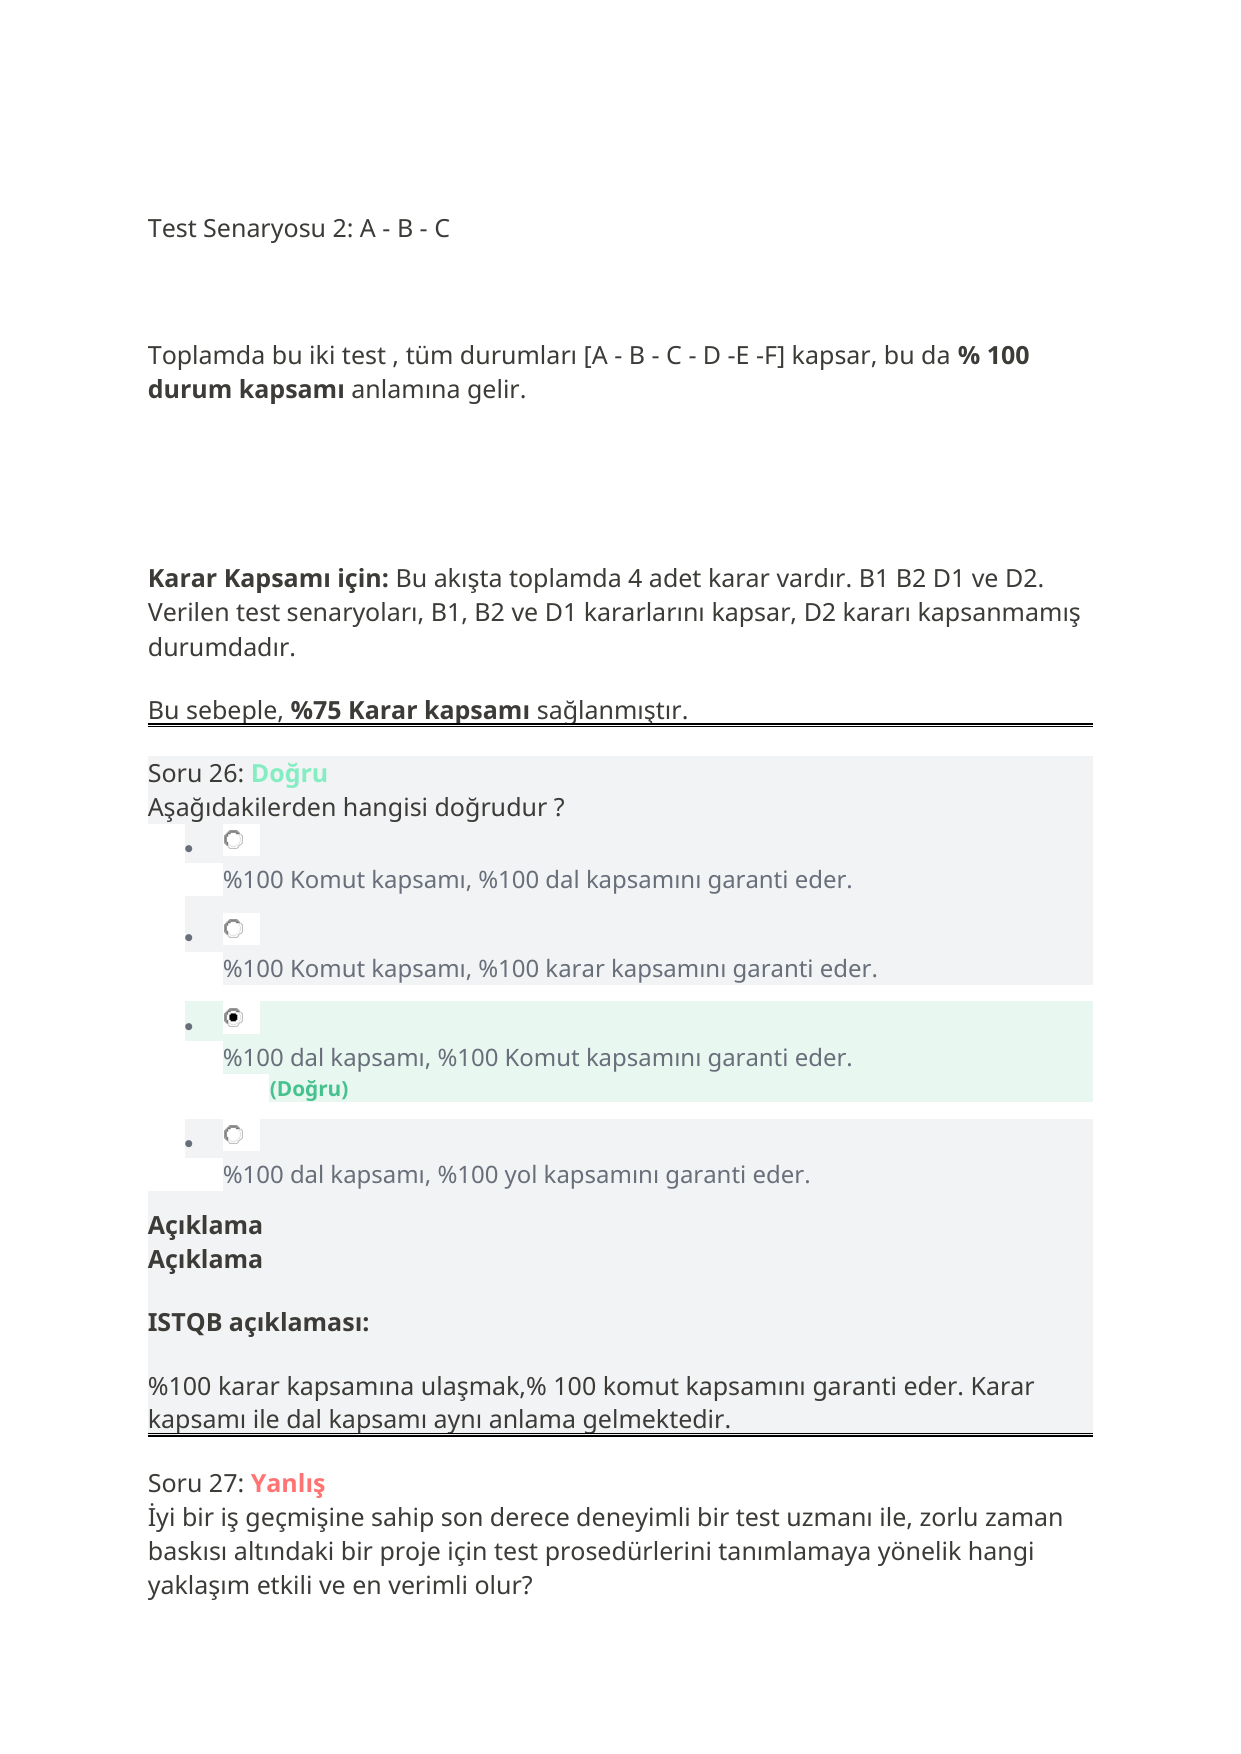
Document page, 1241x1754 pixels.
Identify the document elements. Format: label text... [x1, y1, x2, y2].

text %100 karar kapsamına ulaşmak,% 100 komut kapsamını garanti eder. Karar kapsamı ile dal kapsamı aynı anlama gelmektedir. [148, 1368, 1093, 1433]
text Aşağıdakilerden hangisi doğrudur ? [148, 790, 1093, 824]
text Açıklama [148, 1242, 1093, 1276]
text Soru 26: Doğru [148, 756, 1093, 790]
text Test Senaryosu 2: A - B - C [148, 211, 1093, 245]
text ISTQB açıklaması: [148, 1305, 1093, 1339]
text %100 dal kapsamı, %100 Komut kapsamını garanti eder. [223, 1041, 1093, 1074]
list ​ [185, 1119, 1093, 1158]
text (Doğru) [269, 1074, 1093, 1102]
text Açıklama [148, 1208, 1093, 1242]
text %100 Komut kapsamı, %100 dal kapsamını garanti eder. [223, 863, 1093, 896]
text Bu sebeple, %75 Karar kapsamı sağlanmıştır. [148, 692, 1093, 723]
text %100 dal kapsamı, %100 yol kapsamını garanti eder. [223, 1158, 1093, 1191]
text Karar Kapsamı için: Bu akışta toplamda 4 adet karar vardır. B1 B2 D1 ve D2. Verilen test senaryoları, B1, B2 ve D1 kararlarını kapsar, D2 kararı kapsanmamış durumdadır. [148, 561, 1093, 663]
text %100 Komut kapsamı, %100 karar kapsamını garanti eder. [223, 952, 1093, 985]
text Toplamda bu iki test , tüm durumları [A - B - C - D -E -F] kapsar, bu da % 100 durum kapsamı anlamına gelir. [148, 337, 1093, 405]
text İyi bir iş geçmişine sahip son derece deneyimli bir test uzmanı ile, zorlu zaman baskısı altındaki bir proje için test prosedürlerini tanımlamaya yönelik hangi yaklaşım etkili ve en verimli olur? [148, 1499, 1093, 1602]
list ​ [185, 1001, 1093, 1041]
list ​ [185, 913, 1093, 952]
list ​ [185, 824, 1093, 863]
text Soru 27: Yanlış [148, 1465, 1093, 1499]
